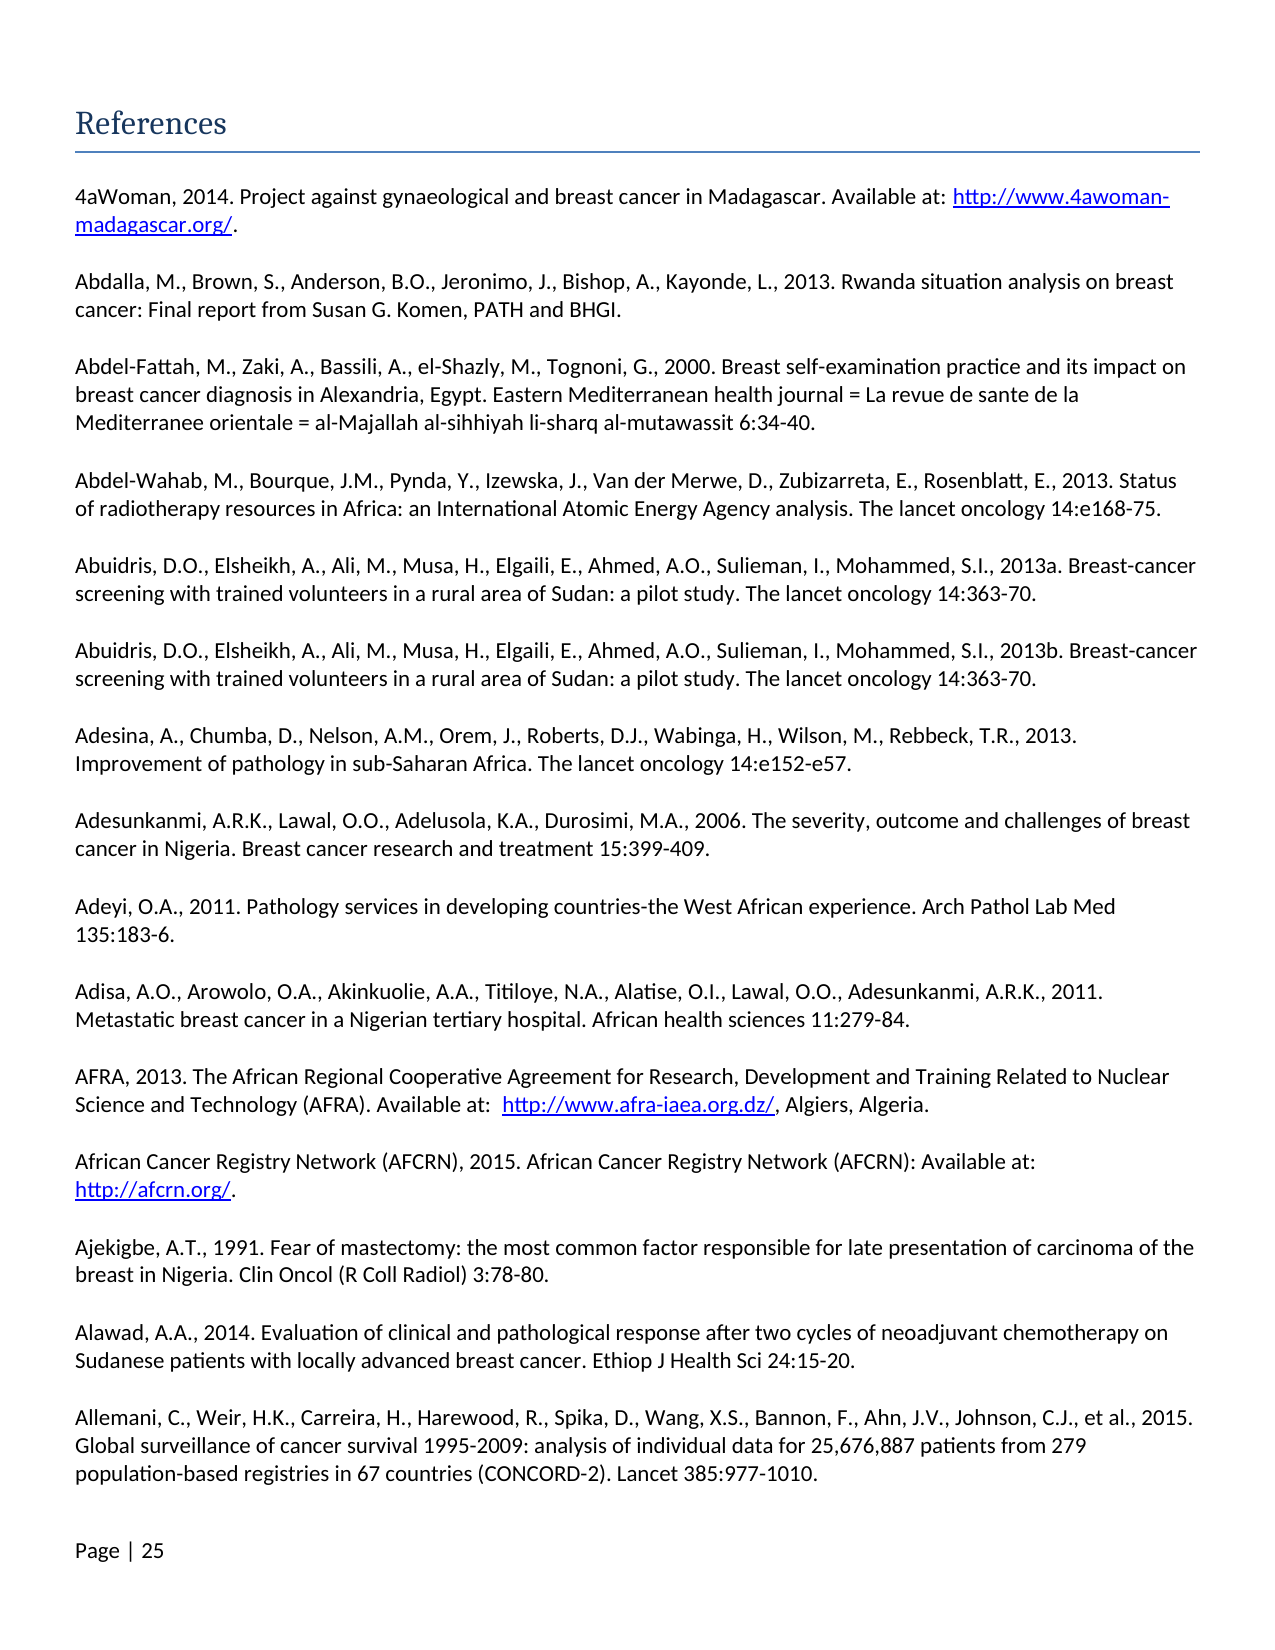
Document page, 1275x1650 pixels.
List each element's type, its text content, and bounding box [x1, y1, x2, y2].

text African Cancer Registry Network (AFCRN), 2015. African Cancer Registry Network (AFCRN): Available at: http://afcrn.org/. [75, 1147, 1200, 1203]
text Alawad, A.A., 2014. Evaluation of clinical and pathological response after two cycles of neoadjuvant chemotherapy on Sudanese patients with locally advanced breast cancer. Ethiop J Health Sci 24:15-20. [75, 1318, 1200, 1374]
text Abuidris, D.O., Elsheikh, A., Ali, M., Musa, H., Elgaili, E., Ahmed, A.O., Sulieman, I., Mohammed, S.I., 2013b. Breast-cancer screening with trained volunteers in a rural area of Sudan: a pilot study. The lancet oncology 14:363-70. [75, 636, 1200, 692]
text Allemani, C., Weir, H.K., Carreira, H., Harewood, R., Spika, D., Wang, X.S., Bannon, F., Ahn, J.V., Johnson, C.J., et al., 2015. Global surveillance of cancer survival 1995-2009: analysis of individual data for 25,676,887 patients from 279 population-based registries in 67 countries (CONCORD-2). Lancet 385:977-1010. [75, 1403, 1200, 1487]
text Abdalla, M., Brown, S., Anderson, B.O., Jeronimo, J., Bishop, A., Kayonde, L., 2013. Rwanda situation analysis on breast cancer: Final report from Susan G. Komen, PATH and BHGI. [75, 267, 1200, 323]
text AFRA, 2013. The African Regional Cooperative Agreement for Research, Development and Training Related to Nuclear Science and Technology (AFRA). Available at: http://www.afra-iaea.org.dz/, Algiers, Algeria. [75, 1062, 1200, 1118]
text 4aWoman, 2014. Project against gynaeological and breast cancer in Madagascar. Available at: http://www.4awoman-madagascar.org/. [75, 182, 1200, 238]
text Adeyi, O.A., 2011. Pathology services in developing countries-the West African experience. Arch Pathol Lab Med 135:183-6. [75, 892, 1200, 948]
title References [75, 104, 1200, 151]
text Abuidris, D.O., Elsheikh, A., Ali, M., Musa, H., Elgaili, E., Ahmed, A.O., Sulieman, I., Mohammed, S.I., 2013a. Breast-cancer screening with trained volunteers in a rural area of Sudan: a pilot study. The lancet oncology 14:363-70. [75, 551, 1200, 607]
text Adisa, A.O., Arowolo, O.A., Akinkuolie, A.A., Titiloye, N.A., Alatise, O.I., Lawal, O.O., Adesunkanmi, A.R.K., 2011. Metastatic breast cancer in a Nigerian tertiary hospital. African health sciences 11:279-84. [75, 977, 1200, 1033]
text Adesunkanmi, A.R.K., Lawal, O.O., Adelusola, K.A., Durosimi, M.A., 2006. The severity, outcome and challenges of breast cancer in Nigeria. Breast cancer research and treatment 15:399-409. [75, 807, 1200, 863]
text Adesina, A., Chumba, D., Nelson, A.M., Orem, J., Roberts, D.J., Wabinga, H., Wilson, M., Rebbeck, T.R., 2013. Improvement of pathology in sub-Saharan Africa. The lancet oncology 14:e152-e57. [75, 721, 1200, 777]
text Abdel-Fattah, M., Zaki, A., Bassili, A., el-Shazly, M., Tognoni, G., 2000. Breast self-examination practice and its impact on breast cancer diagnosis in Alexandria, Egypt. Eastern Mediterranean health journal = La revue de sante de la Mediterranee orientale = al-Majallah al-sihhiyah li-sharq al-mutawassit 6:34-40. [75, 352, 1200, 437]
text Ajekigbe, A.T., 1991. Fear of mastectomy: the most common factor responsible for late presentation of carcinoma of the breast in Nigeria. Clin Oncol (R Coll Radiol) 3:78-80. [75, 1233, 1200, 1289]
text Abdel-Wahab, M., Bourque, J.M., Pynda, Y., Izewska, J., Van der Merwe, D., Zubizarreta, E., Rosenblatt, E., 2013. Status of radiotherapy resources in Africa: an International Atomic Energy Agency analysis. The lancet oncology 14:e168-75. [75, 466, 1200, 522]
